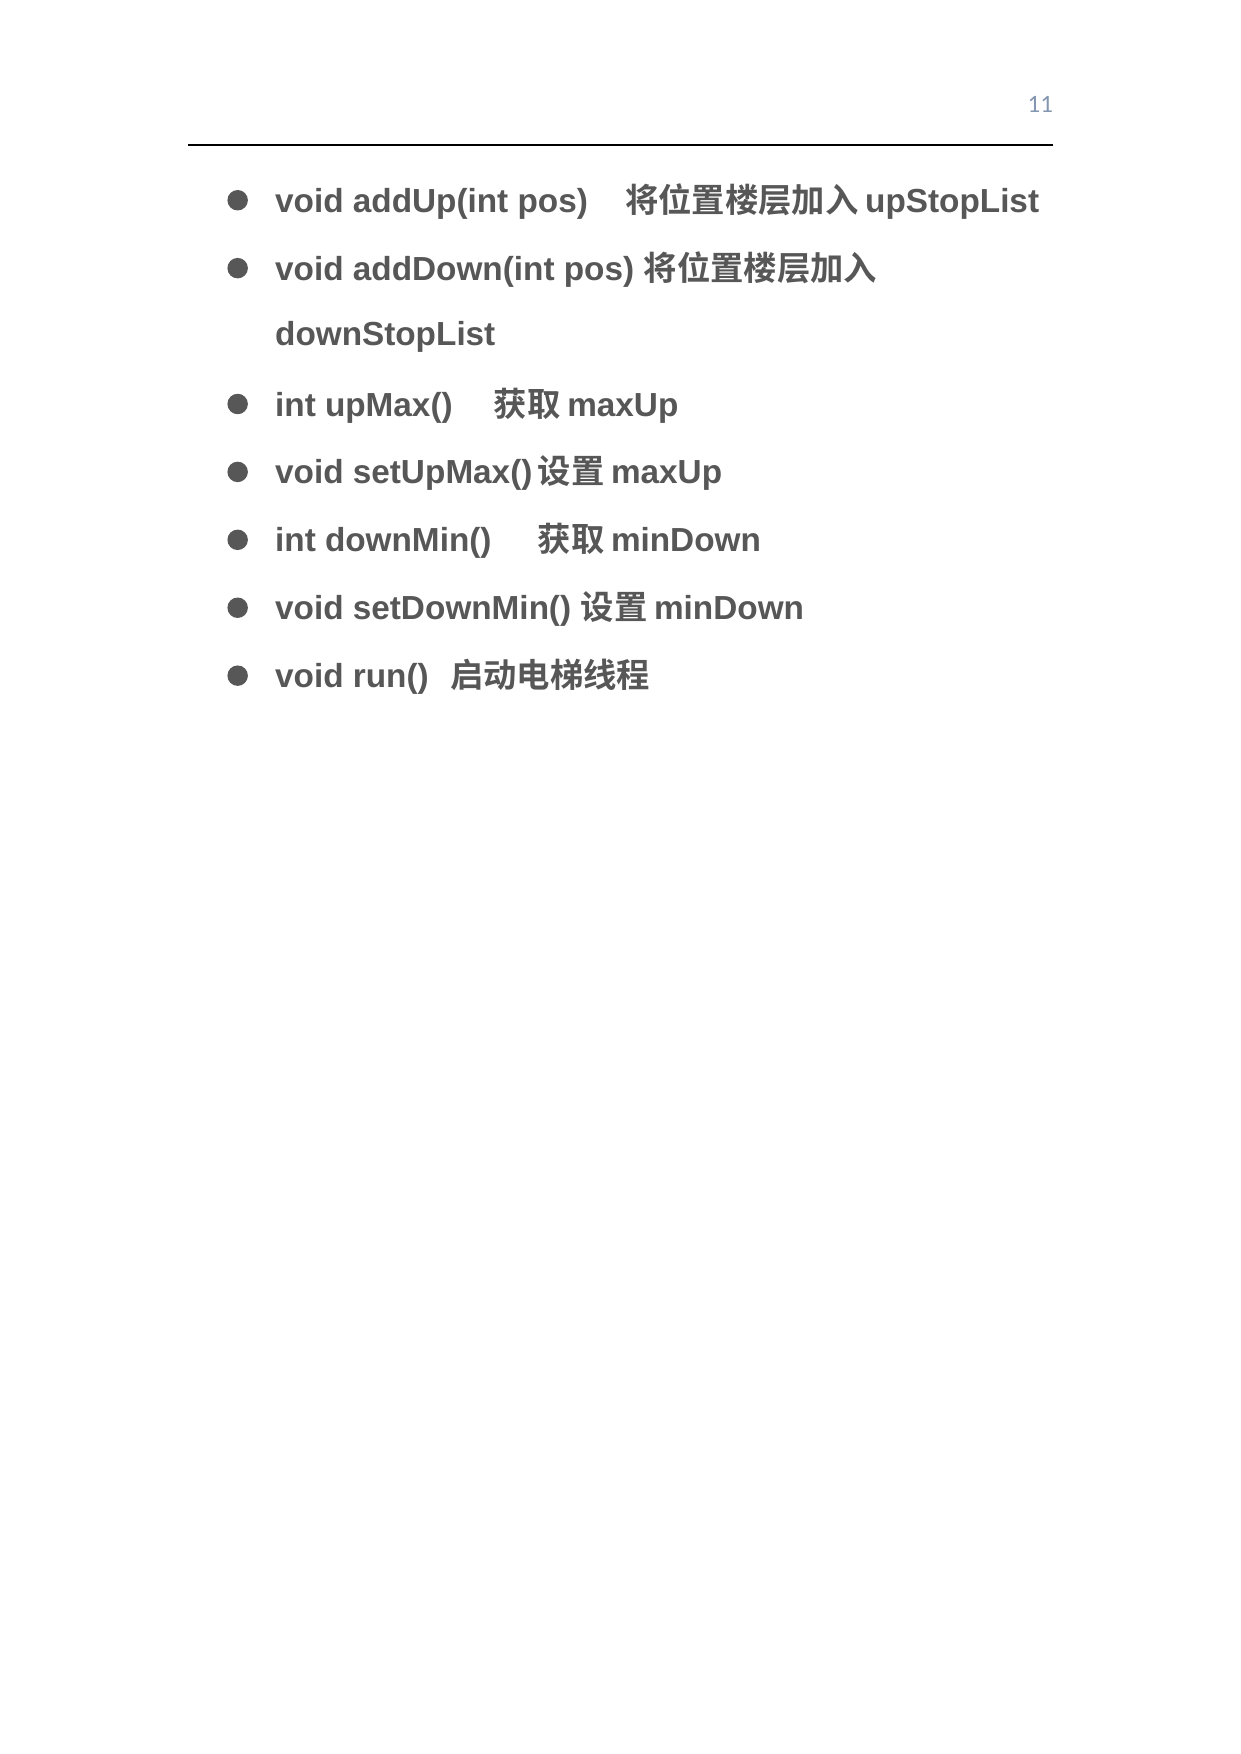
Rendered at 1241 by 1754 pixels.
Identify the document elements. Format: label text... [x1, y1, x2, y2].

list void run() 启动电梯线程 [225, 639, 1053, 707]
list void addDown(int pos) 将位置楼层加入downStopList [225, 232, 1053, 368]
list void setDownMin() 设置minDown [225, 571, 1053, 639]
list int upMax() 获取maxUp [225, 368, 1053, 436]
list int downMin() 获取minDown [225, 503, 1053, 571]
list void addUp(int pos) 将位置楼层加入upStopList [225, 164, 1053, 232]
list void setUpMax() 设置maxUp [225, 436, 1053, 503]
